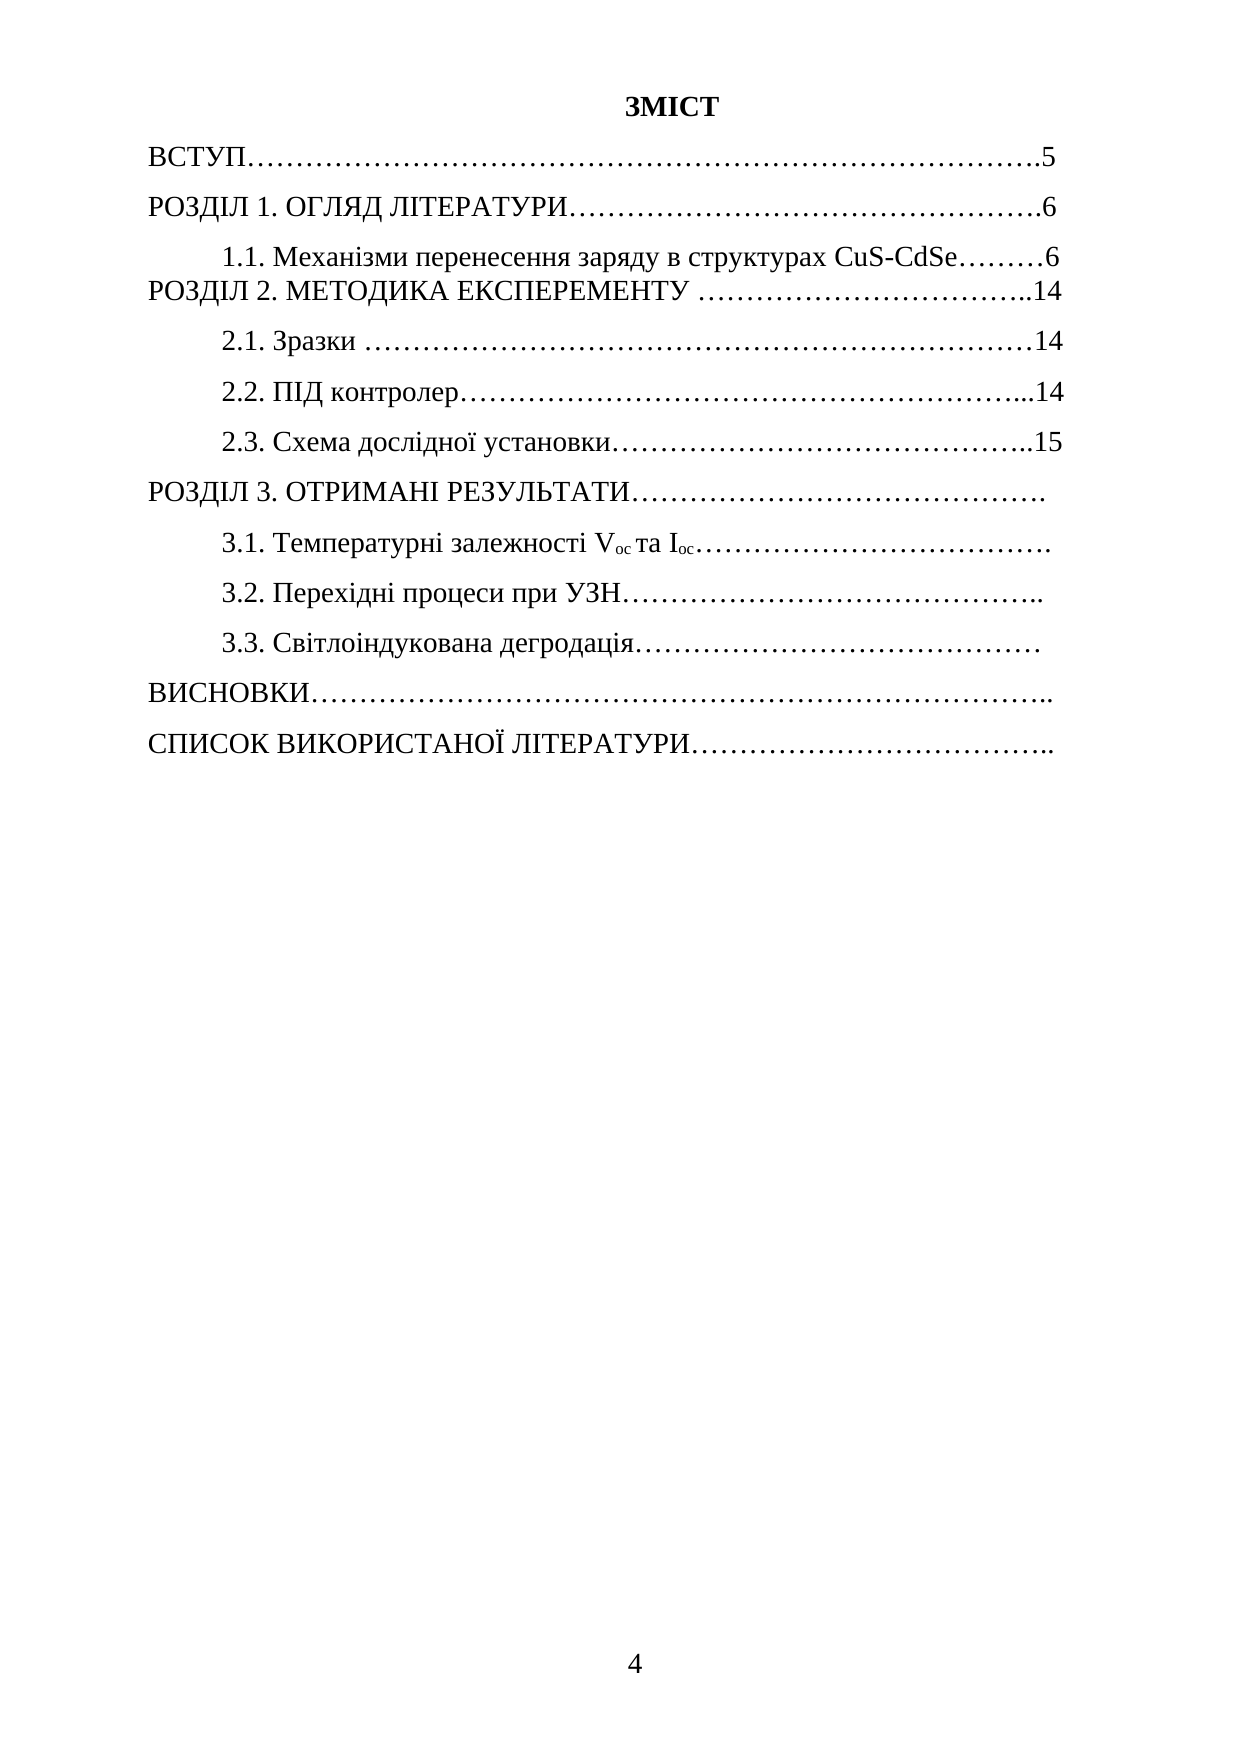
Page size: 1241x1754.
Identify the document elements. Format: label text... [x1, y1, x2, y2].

text 2.3. Схема дослідної установки……………………………………..15 [148, 424, 1122, 458]
text СПИСОК ВИКОРИСТАНОЇ ЛІТЕРАТУРИ……………………………….. [148, 726, 1122, 759]
text РОЗДІЛ 2. МЕТОДИКА ЕКСПЕРЕМЕНТУ ……………………………..14 [148, 273, 1122, 307]
text ВСТУП……………………………………………………………………….5 [148, 139, 1122, 172]
text 3.2. Перехідні процеси при УЗН…………………………………….. [148, 575, 1122, 608]
text 3.3. Світлоіндукована дегродація…………………………………… [148, 625, 1122, 659]
text РОЗДІЛ 3. OТРИМАНІ РЕЗУЛЬТАТИ……………………………………. [148, 474, 1122, 508]
text РОЗДІЛ 1. ОГЛЯД ЛІТЕРАТУРИ………………………………………….6 [148, 189, 1122, 223]
text 3.1. Температурні залежності Voc та Ioc………………………………. [148, 525, 1122, 558]
text 1.1. Механізми перенесення заряду в структурах CuS-CdSe………6 [148, 239, 1122, 273]
text ВИСНОВКИ………………………………………………………………….. [148, 676, 1122, 709]
text ЗМІСТ [148, 89, 1122, 122]
text 2.1. Зразки ……………………………………………………………14 [148, 323, 1122, 357]
text 2.2. ПІД контролер…………………………………………………...14 [148, 374, 1122, 407]
